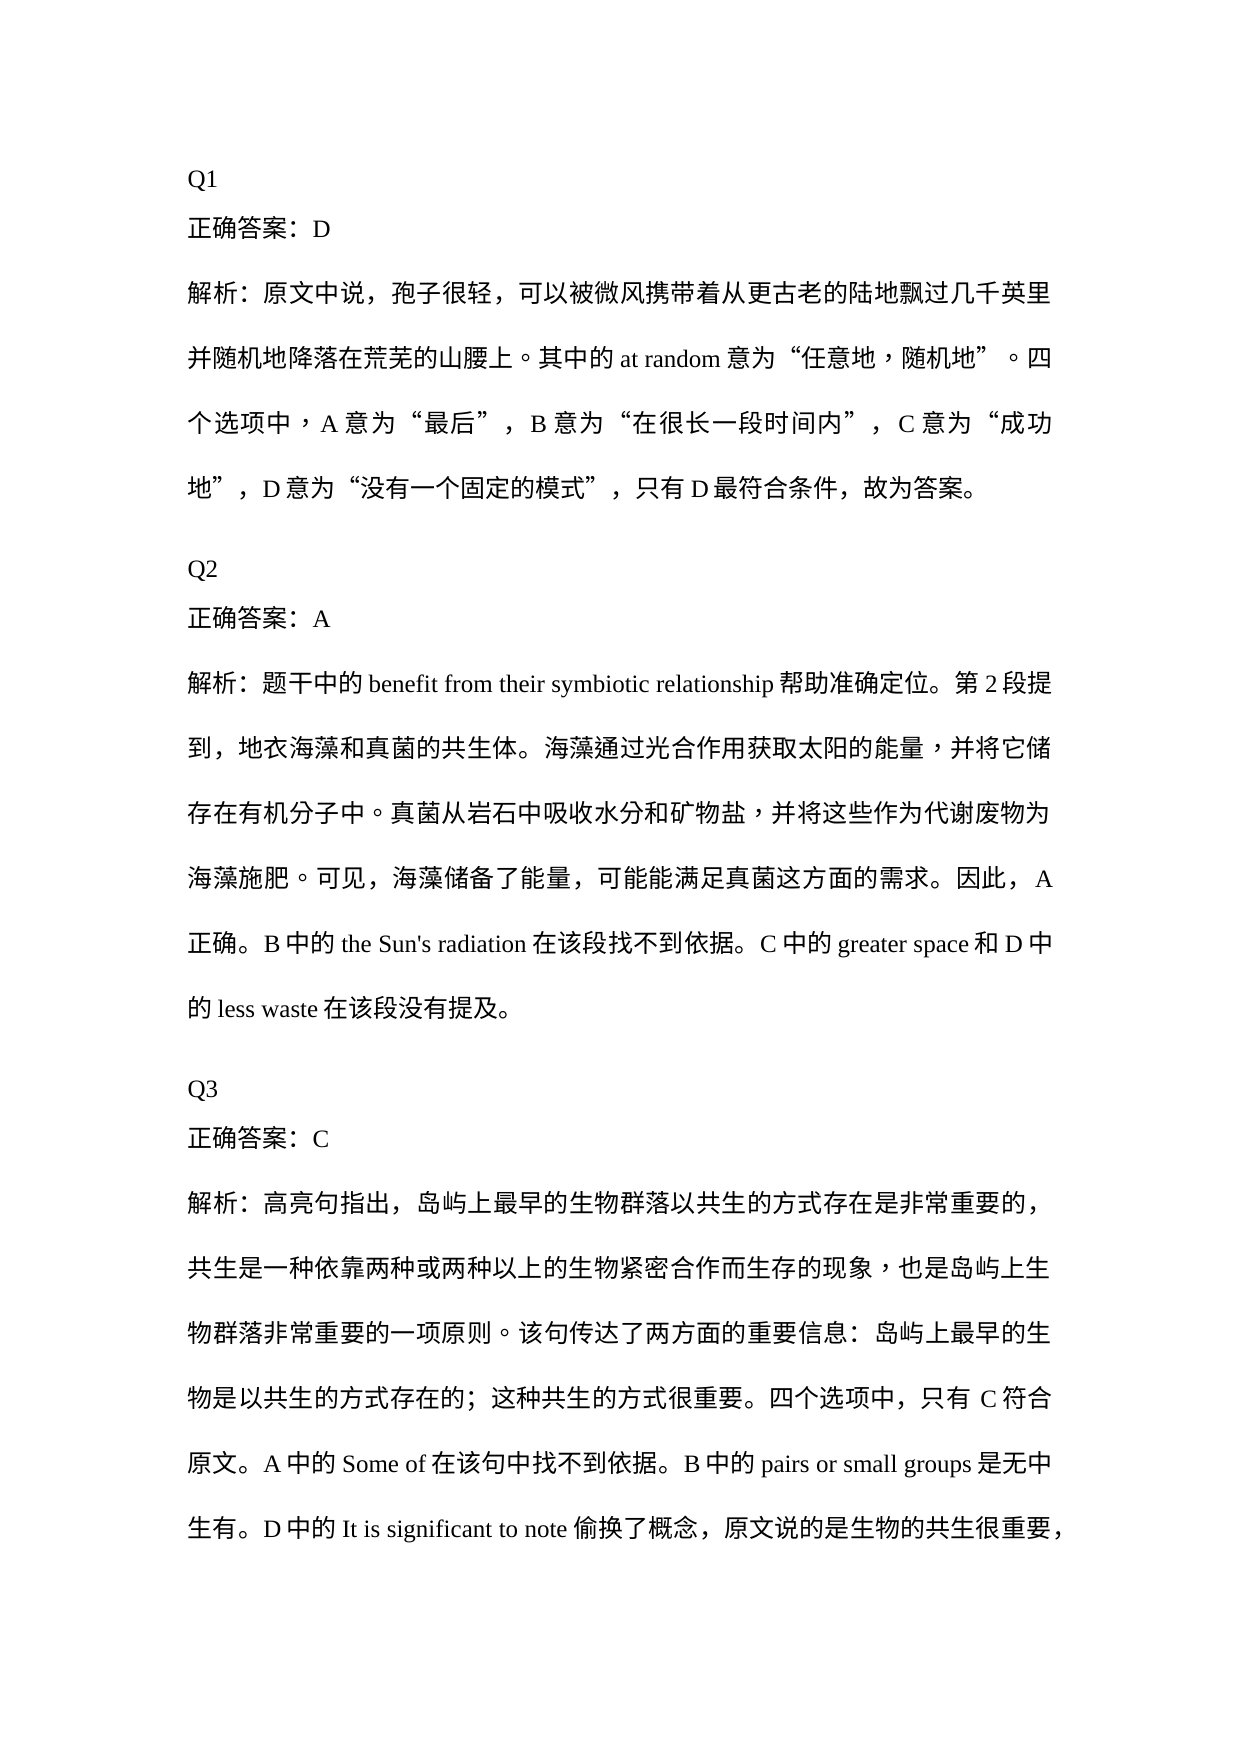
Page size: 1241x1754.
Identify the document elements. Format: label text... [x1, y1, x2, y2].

text 正确答案：D [187, 194, 1053, 259]
text 正确答案：C [187, 1104, 1053, 1169]
text Q3 [187, 1072, 1053, 1104]
text 正确答案：A [187, 584, 1053, 649]
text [187, 1169, 1053, 1559]
text Q1 [187, 162, 1053, 194]
text Q2 [187, 552, 1053, 584]
text 解析：原文中说，孢子很轻，可以被微风携带着从更古老的陆地飘过几千英里并随机地降落在荒芜的山腰上。其中的at random意为“任意地，随机地”。四个选项中，A意为“最后”，B意为“在很长一段时间内”，C意为“成功地”，D意为“没有一个固定的模式”，只有D最符合条件，故为答案。 [187, 259, 1053, 519]
text 解析：题干中的benefit from their symbiotic relationship帮助准确定位。第2段提到，地衣海藻和真菌的共生体。海藻通过光合作用获取太阳的能量，并将它储存在有机分子中。真菌从岩石中吸收水分和矿物盐，并将这些作为代谢废物为海藻施肥。可见，海藻储备了能量，可能能满足真菌这方面的需求。因此，A正确。B中的the Sun's radiation在该段找不到依据。C中的greater space和D中的less waste在该段没有提及。 [187, 649, 1053, 1039]
